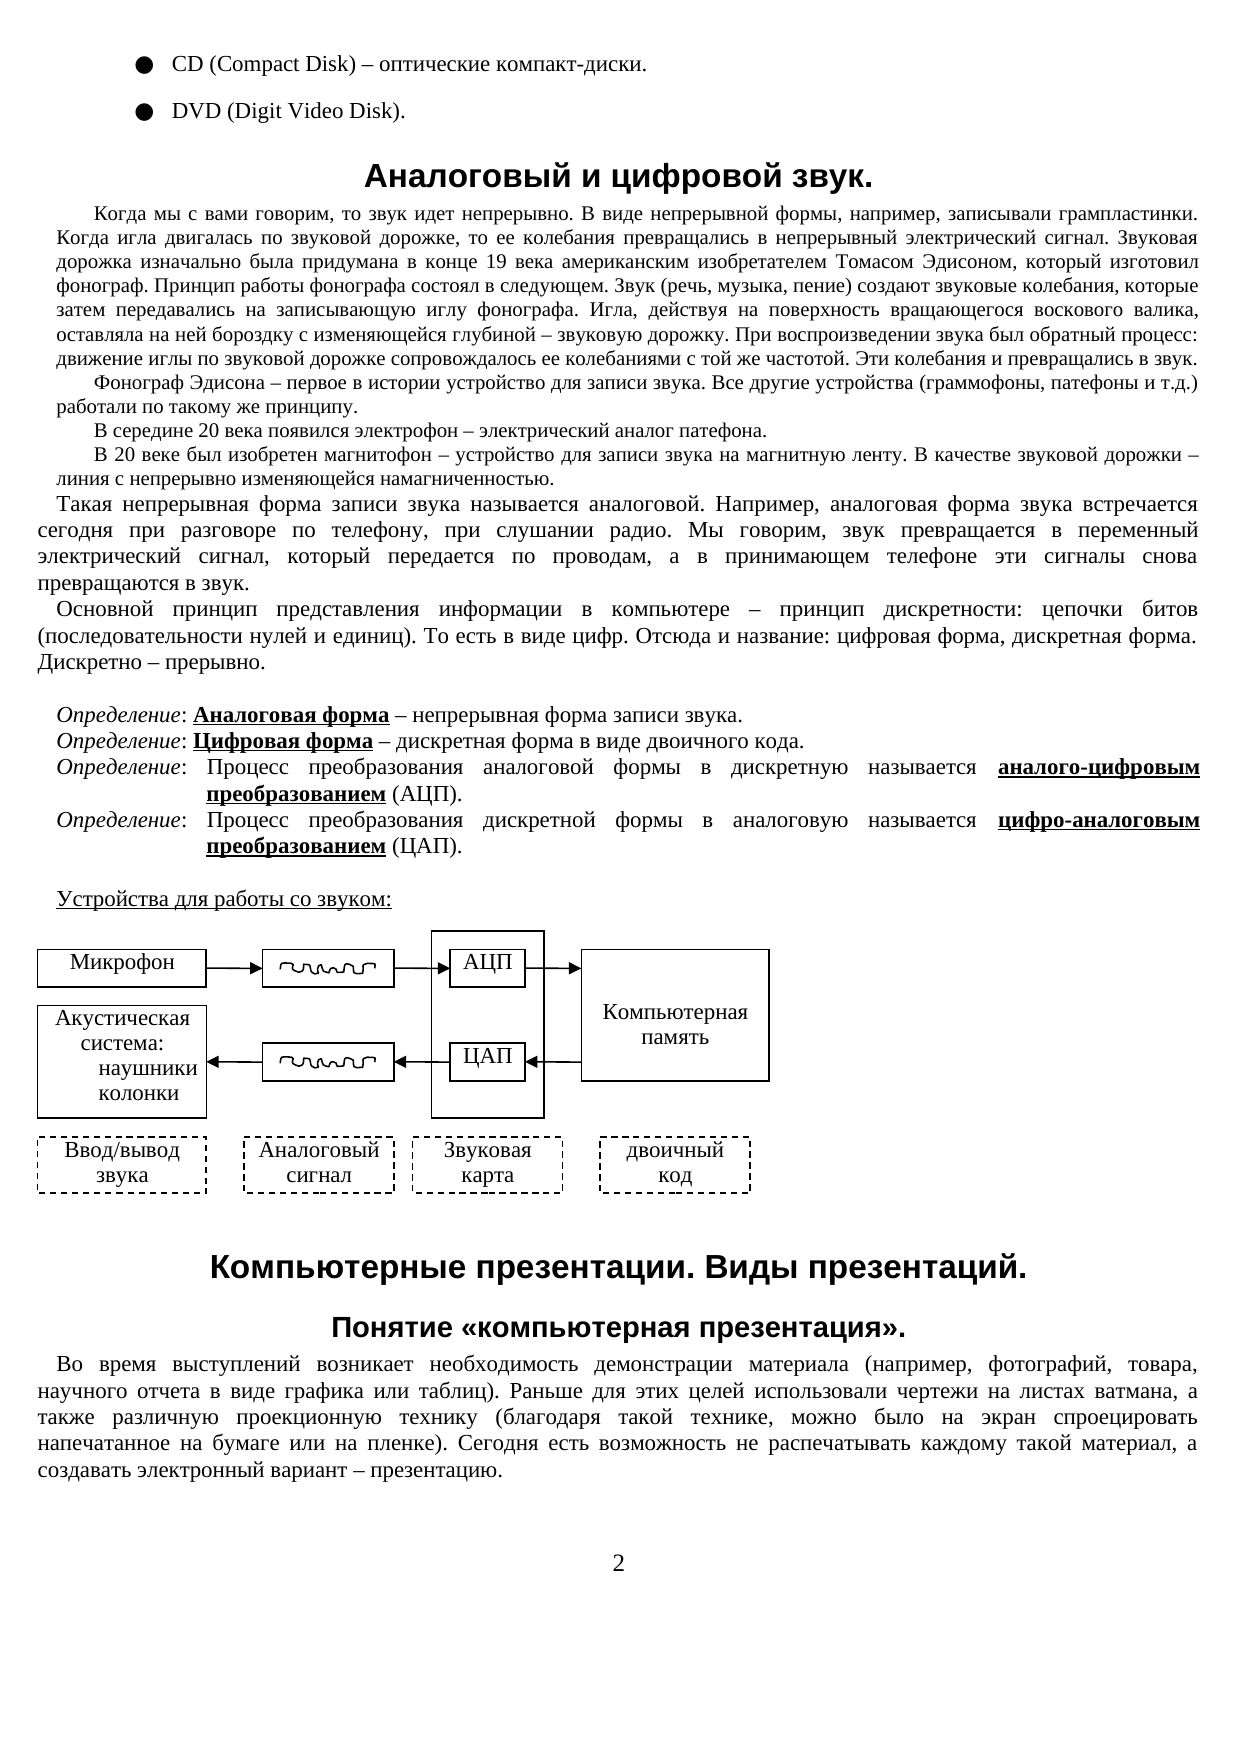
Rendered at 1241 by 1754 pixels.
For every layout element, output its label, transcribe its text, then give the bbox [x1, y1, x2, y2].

text Основной принцип представления информации в компьютере – принцип дискретности: цепочки битов (последовательности нулей и единиц). То есть в виде цифр. Отсюда и название: цифровая форма, дискретная форма. Дискретно – прерывно. [37, 595, 1200, 674]
subtitle Понятие «компьютерная презентация». [37, 1311, 1200, 1344]
text Когда мы с вами говорим, то звук идет непрерывно. В виде непрерывной формы, например, записывали грампластинки. Когда игла двигалась по звуковой дорожке, то ее колебания превращались в непрерывный электрический сигнал. Звуковая дорожка изначально была придумана в конце 19 века американским изобретателем Томасом Эдисоном, который изготовил фонограф. Принцип работы фонографа состоял в следующем. Звук (речь, музыка, пение) создают звуковые колебания, которые затем передавались на записывающую иглу фонографа. Игла, действуя на поверхность вращающегося воскового валика, оставляла на ней бороздку с изменяющейся глубиной – звуковую дорожку. При воспроизведении звука был обратный процесс: движение иглы по звуковой дорожке сопровождалось ее колебаниями с той же частотой. Эти колебания и превращались в звук. [56, 201, 1200, 369]
text Определение: Аналоговая форма – непрерывная форма записи звука. [37, 701, 1200, 727]
text В середине 20 века появился электрофон – электрический аналог патефона. [56, 418, 1200, 442]
text Фонограф Эдисона – первое в истории устройство для записи звука. Все другие устройства (граммофоны, патефоны и т.д.) работали по такому же принципу. [56, 369, 1200, 418]
list CD (Compact Disk) – оптические компакт-диски. [134, 37, 1200, 84]
subtitle Компьютерные презентации. Виды презентаций. [37, 1247, 1200, 1286]
text Устройства для работы со звуком: [37, 885, 1200, 912]
text В 20 веке был изобретен магнитофон – устройство для записи звука на магнитную ленту. В качестве звуковой дорожки – линия с непрерывно изменяющейся намагниченностью. [56, 442, 1200, 490]
text Определение: Цифровая форма – дискретная форма в виде двоичного кода. [37, 727, 1200, 753]
text Такая непрерывная форма записи звука называется аналоговой. Например, аналоговая форма звука встречается сегодня при разговоре по телефону, при слушании радио. Мы говорим, звук превращается в переменный электрический сигнал, который передается по проводам, а в принимающем телефоне эти сигналы снова превращаются в звук. [37, 490, 1200, 595]
text Во время выступлений возникает необходимость демонстрации материала (например, фотографий, товара, научного отчета в виде графика или таблиц). Раньше для этих целей использовали чертежи на листах ватмана, а также различную проекционную технику (благодаря такой технике, можно было на экран спроецировать напечатанное на бумаге или на пленке). Сегодня есть возможность не распечатывать каждому такой материал, а создавать электронный вариант – презентацию. [37, 1350, 1200, 1482]
subtitle Аналоговый и цифровой звук. [37, 156, 1200, 195]
list DVD (Digit Video Disk). [134, 84, 1200, 131]
text Определение: Процесс преобразования дискретной формы в аналоговую называется цифро-аналоговым преобразованием (ЦАП). [56, 806, 1200, 859]
text Определение: Процесс преобразования аналоговой формы в дискретную называется аналого-цифровым преобразованием (АЦП). [56, 753, 1200, 806]
